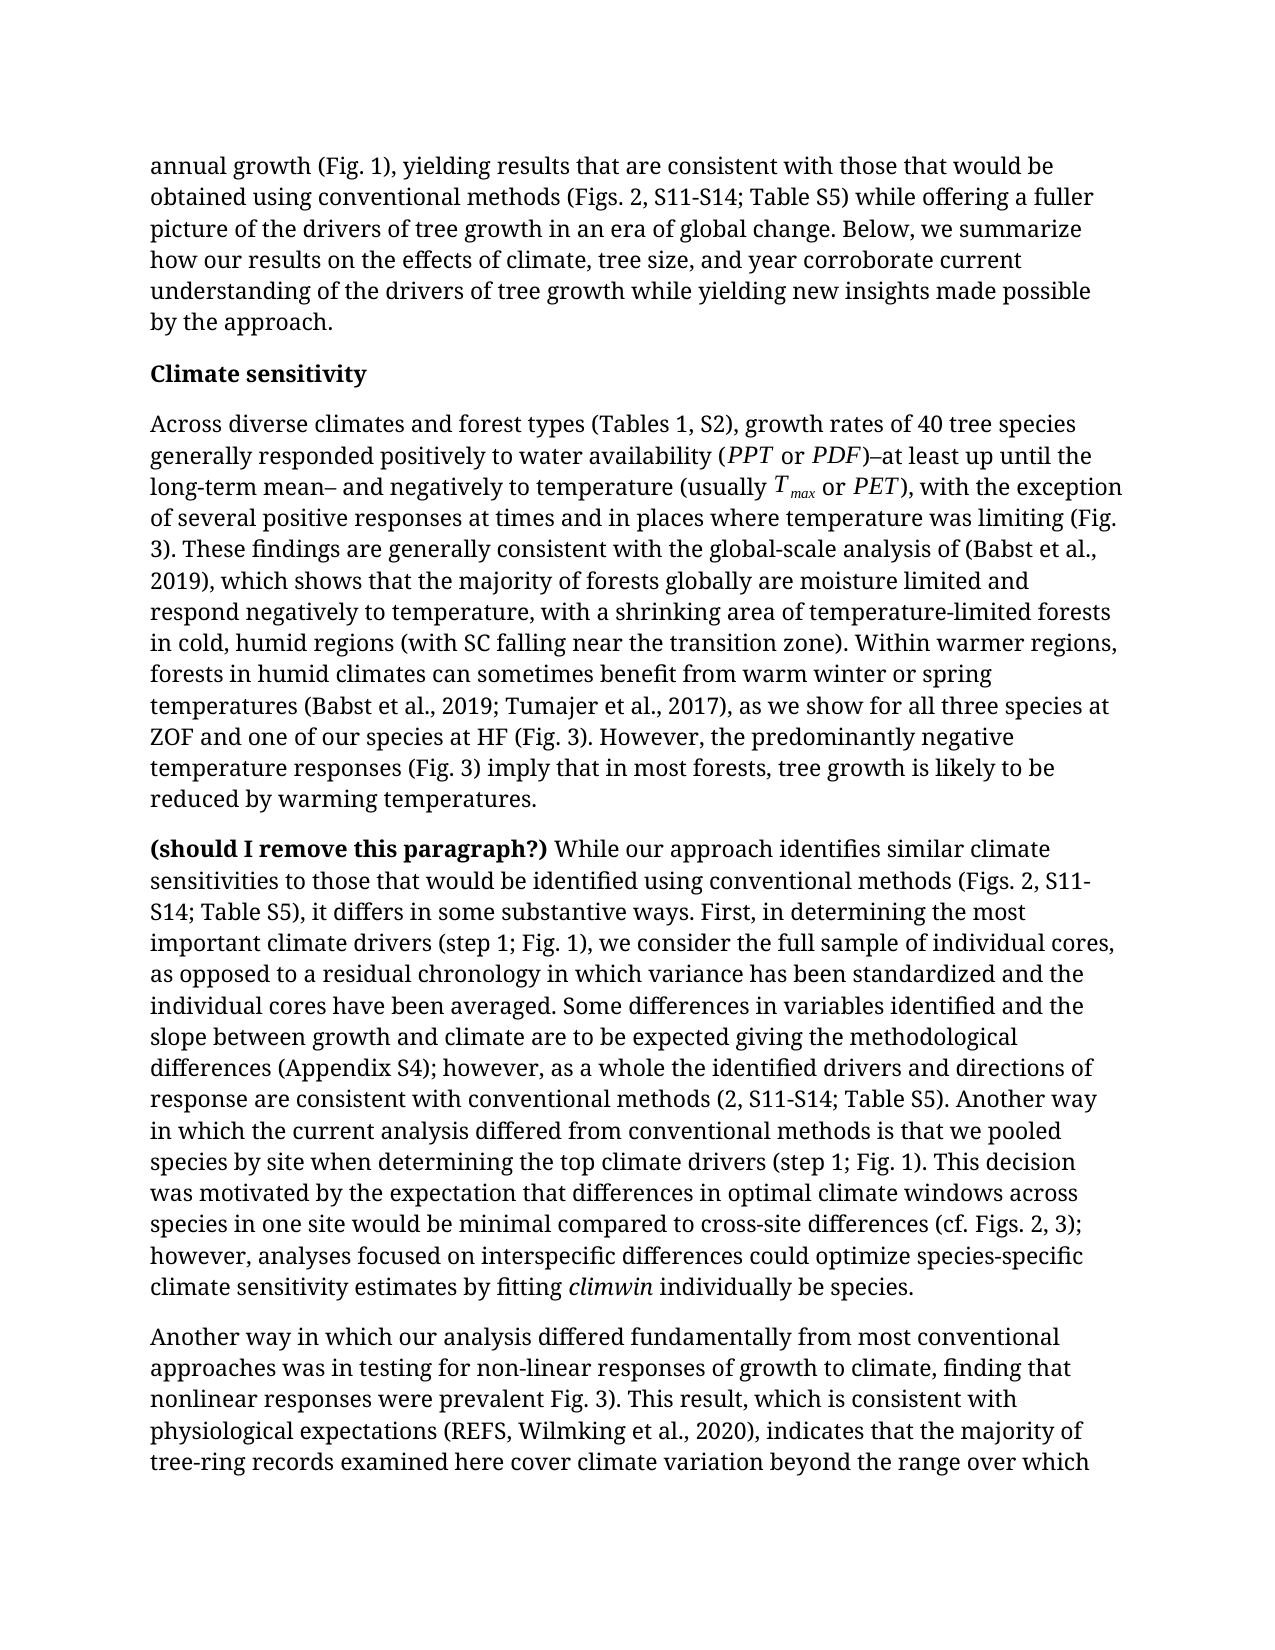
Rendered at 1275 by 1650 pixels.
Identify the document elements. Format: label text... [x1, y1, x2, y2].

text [150, 150, 1125, 337]
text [150, 1321, 1125, 1477]
text Across diverse climates and forest types (Tables 1, S2), growth rates of 40 tree species generally responded positively to water availability ( or )–at least up until the long-term mean– and negatively to temperature (usually or ), with the exception of several positive responses at times and in places where temperature was limiting (Fig. 3). These findings are generally consistent with the global-scale analysis of (Babst et al., 2019), which shows that the majority of forests globally are moisture limited and respond negatively to temperature, with a shrinking area of temperature-limited forests in cold, humid regions (with SC falling near the transition zone). Within warmer regions, forests in humid climates can sometimes benefit from warm winter or spring temperatures (Babst et al., 2019; Tumajer et al., 2017), as we show for all three species at ZOF and one of our species at HF (Fig. 3). However, the predominantly negative temperature responses (Fig. 3) imply that in most forests, tree growth is likely to be reduced by warming temperatures. [150, 408, 1125, 815]
text (should I remove this paragraph?) While our approach identifies similar climate sensitivities to those that would be identified using conventional methods (Figs. 2, S11-S14; Table S5), it differs in some substantive ways. First, in determining the most important climate drivers (step 1; Fig. 1), we consider the full sample of individual cores, as opposed to a residual chronology in which variance has been standardized and the individual cores have been averaged. Some differences in variables identified and the slope between growth and climate are to be expected giving the methodological differences (Appendix S4); however, as a whole the identified drivers and directions of response are consistent with conventional methods (2, S11-S14; Table S5). Another way in which the current analysis differed from conventional methods is that we pooled species by site when determining the top climate drivers (step 1; Fig. 1). This decision was motivated by the expectation that differences in optimal climate windows across species in one site would be minimal compared to cross-site differences (cf. Figs. 2, 3); however, analyses focused on interspecific differences could optimize species-specific climate sensitivity estimates by fitting climwin individually be species. [150, 833, 1125, 1302]
subtitle Climate sensitivity [150, 358, 1125, 389]
